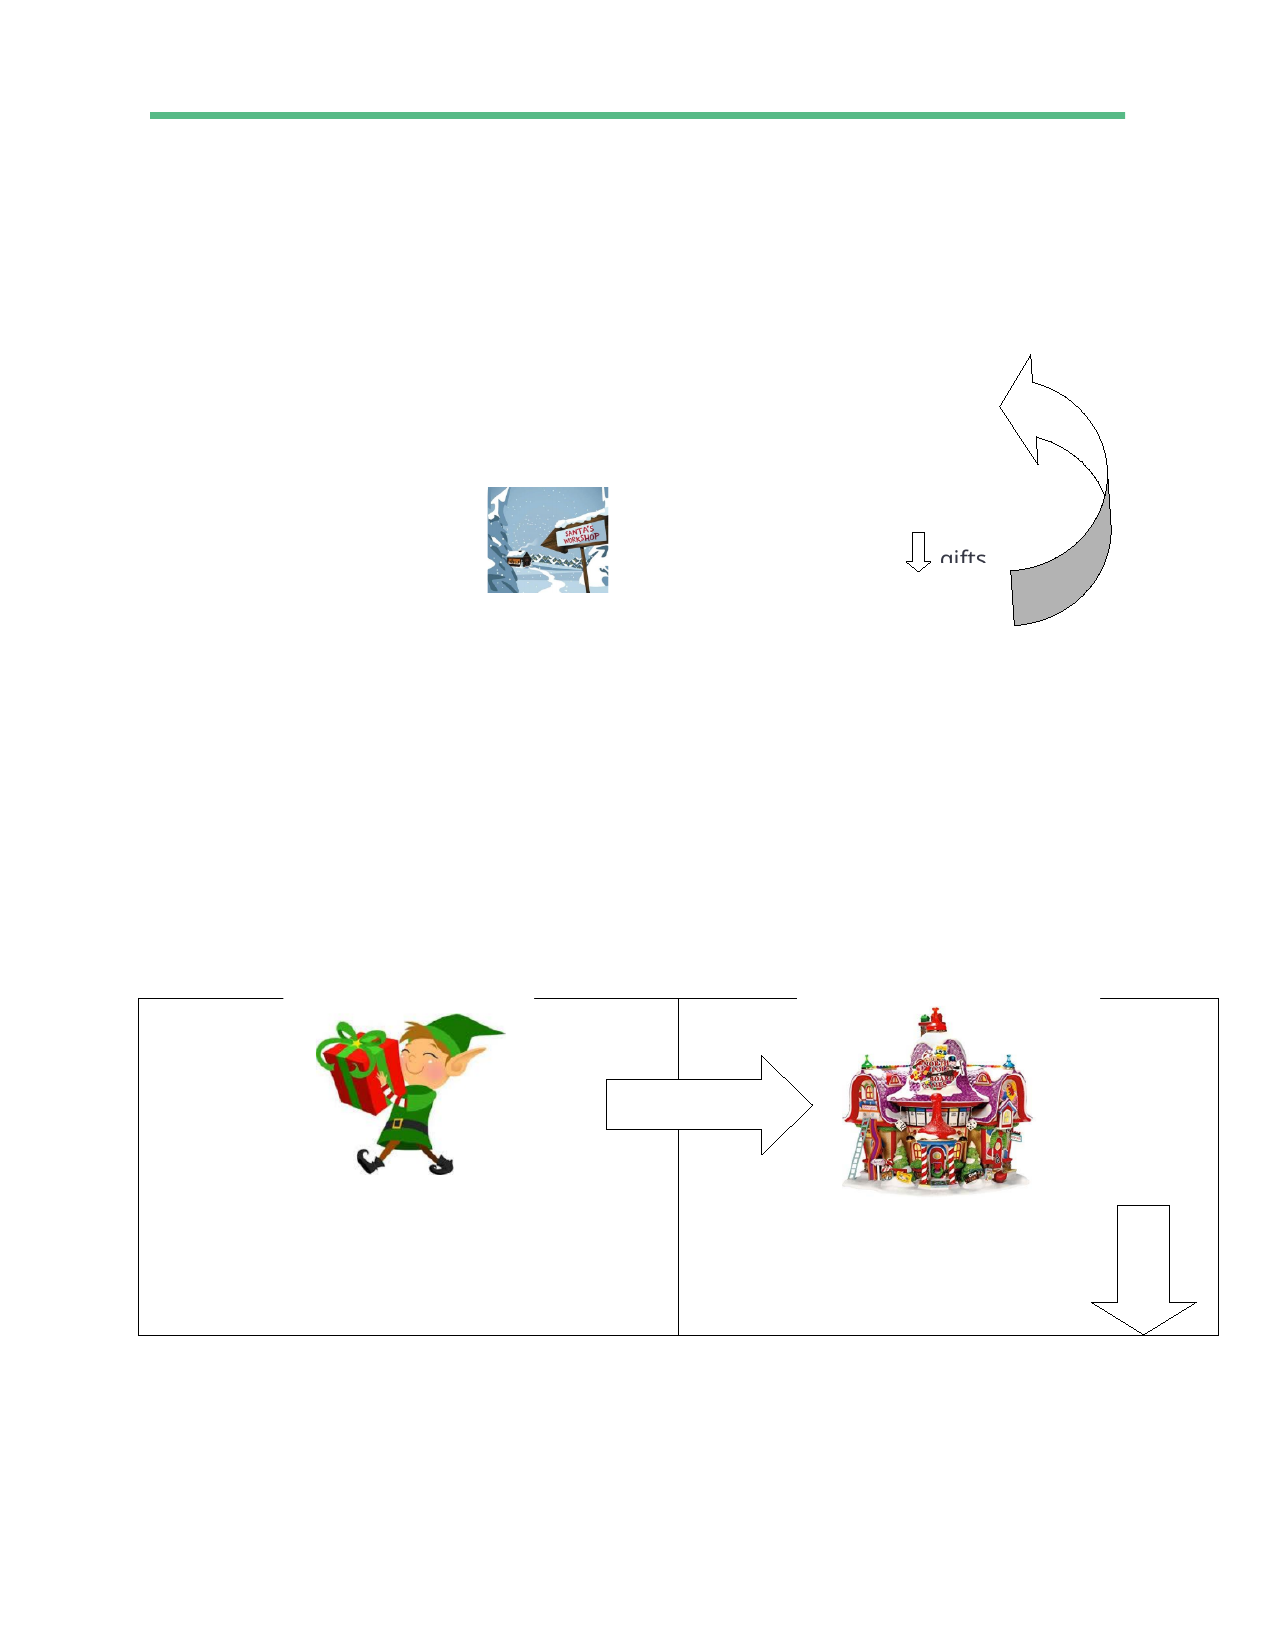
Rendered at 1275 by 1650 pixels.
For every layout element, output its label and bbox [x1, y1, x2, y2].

picture [797, 998, 1101, 1205]
picture [487, 487, 611, 593]
table_header [679, 999, 1218, 1335]
table_header [139, 999, 678, 1335]
picture [283, 998, 535, 1177]
picture [150, 112, 1125, 119]
